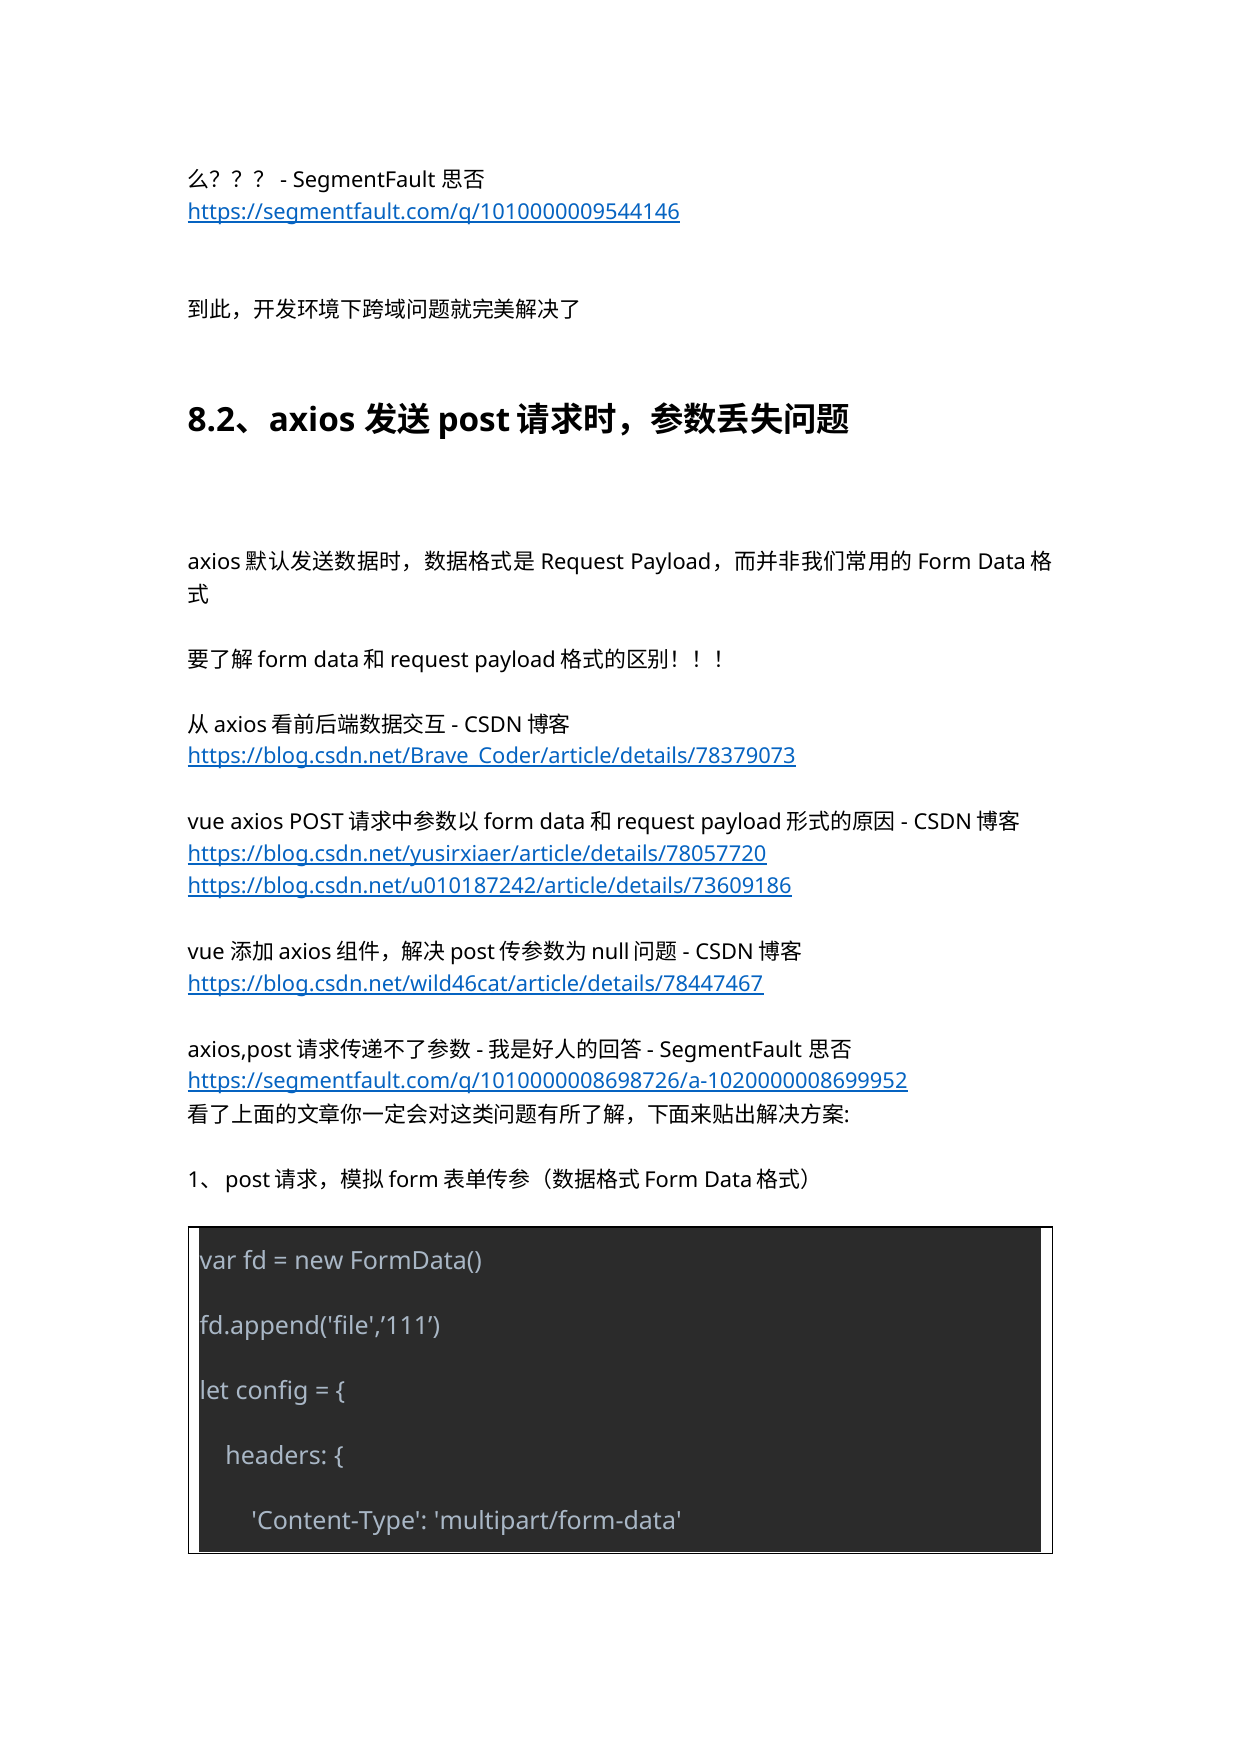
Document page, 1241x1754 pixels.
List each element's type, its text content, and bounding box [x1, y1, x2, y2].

text https://segmentfault.com/q/1010000008698726/a-1020000008699952 [187, 1064, 1053, 1096]
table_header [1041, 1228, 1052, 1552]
subtitle 8.2、axios 发送post请求时，参数丢失问题 [187, 384, 1053, 449]
text https://blog.csdn.net/Brave_Coder/article/details/78379073 [187, 739, 1053, 771]
text https://blog.csdn.net/u010187242/article/details/73609186 [187, 869, 1053, 901]
text 要了解form data和request payload格式的区别！！！ [187, 641, 1053, 674]
text vue 添加axios组件，解决post传参数为null问题 - CSDN博客 [187, 934, 1053, 966]
text 到此，开发环境下跨域问题就完美解决了 [187, 292, 1053, 324]
text 看了上面的文章你一定会对这类问题有所了解，下面来贴出解决方案: [187, 1096, 1053, 1129]
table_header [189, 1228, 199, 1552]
text https://blog.csdn.net/wild46cat/article/details/78447467 [187, 966, 1053, 999]
text axios默认发送数据时，数据格式是Request Payload，而并非我们常用的Form Data格式 [187, 544, 1053, 609]
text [187, 162, 1053, 194]
text vue axios POST请求中参数以form data和request payload形式的原因 - CSDN博客 [187, 804, 1053, 836]
text https://segmentfault.com/q/1010000009544146 [187, 194, 1053, 227]
text axios,post请求传递不了参数 - 我是好人的回答 - SegmentFault 思否 [187, 1031, 1053, 1064]
text 从axios看前后端数据交互 - CSDN博客 [187, 706, 1053, 739]
text https://blog.csdn.net/yusirxiaer/article/details/78057720 [187, 836, 1053, 869]
list post请求，模拟form表单传参（数据格式Form Data格式） [187, 1161, 1053, 1194]
